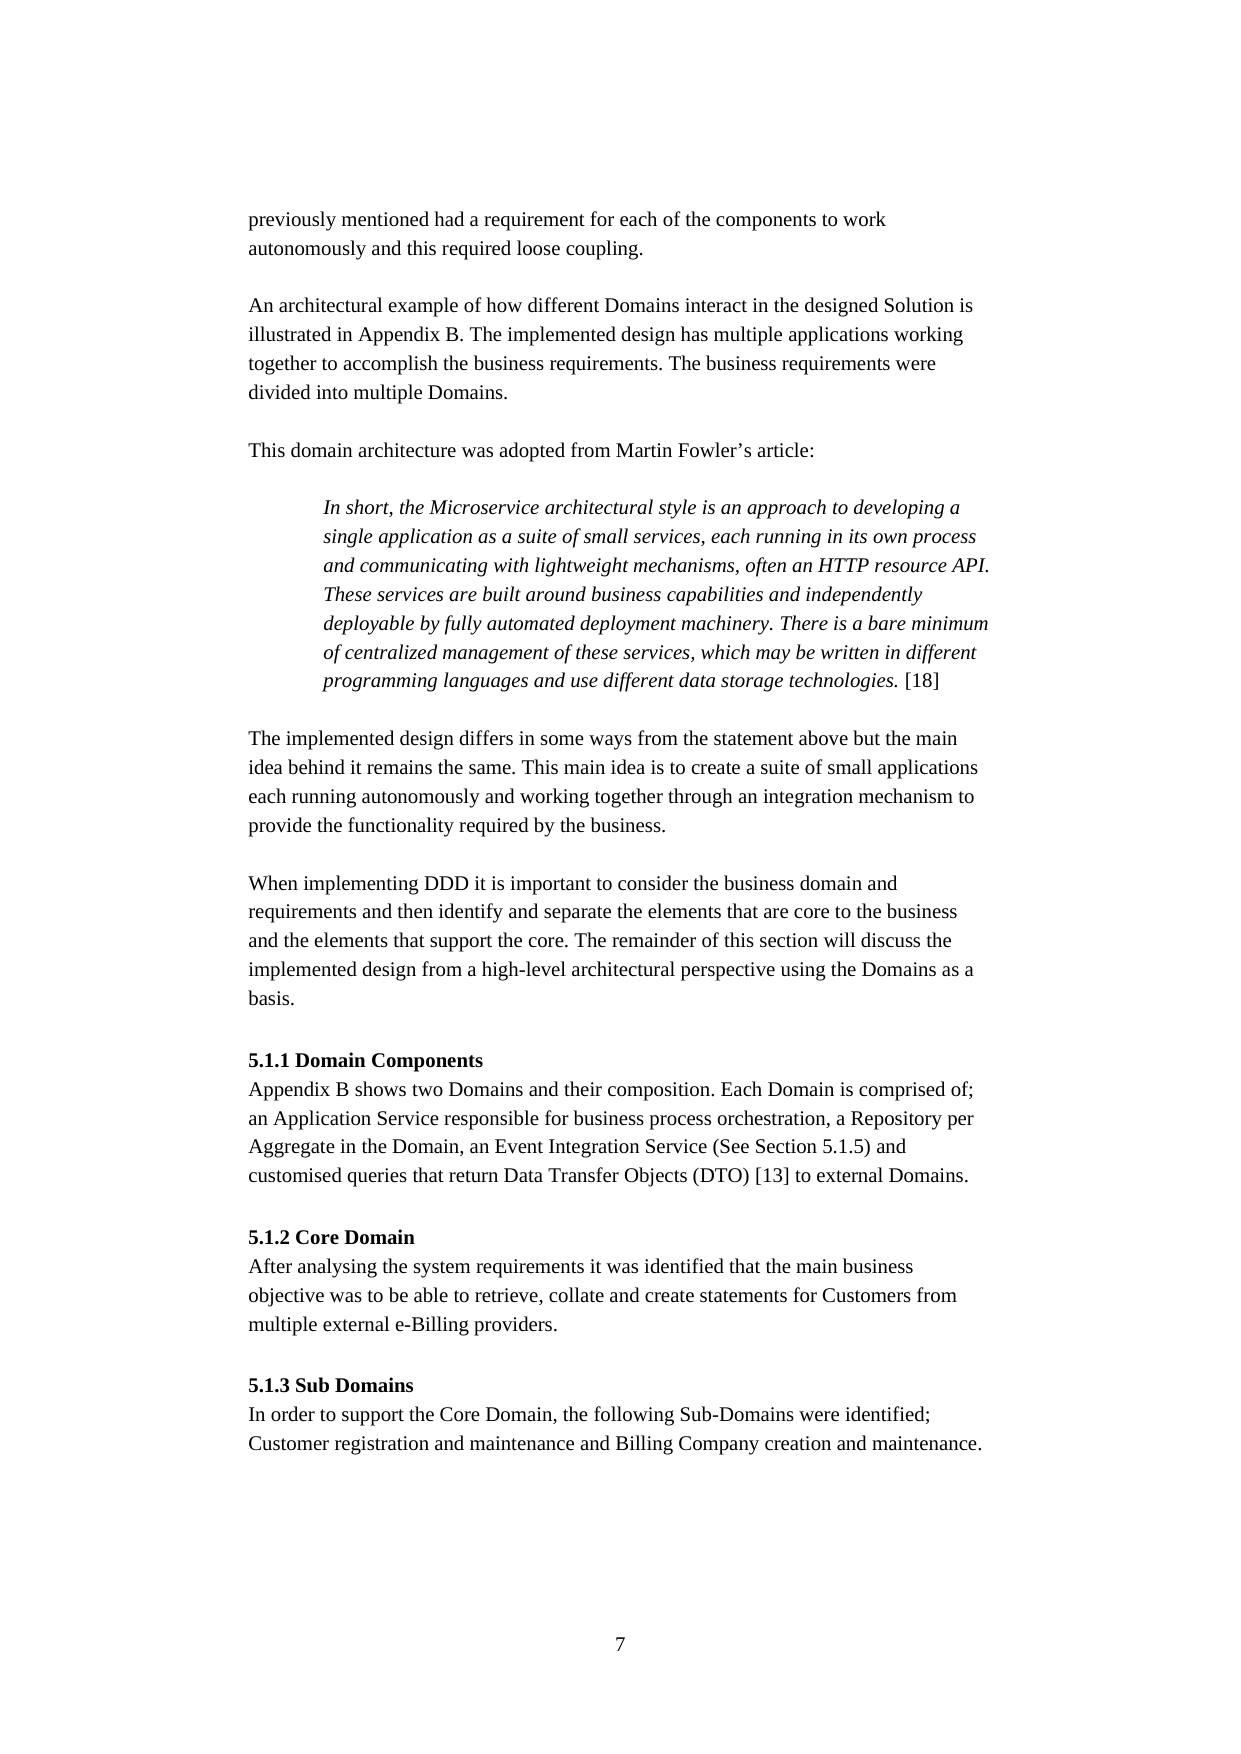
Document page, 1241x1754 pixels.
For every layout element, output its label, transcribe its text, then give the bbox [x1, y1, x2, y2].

text This domain architecture was adopted from Martin Fowler’s article: [248, 438, 992, 462]
text Appendix B shows two Domains and their composition. Each Domain is comprised of; an Application Service responsible for business process orchestration, a Repository per Aggregate in the Domain, an Event Integration Service (See Section 5.1.5) and customised queries that return Data Transfer Objects (DTO) to external Domains. [248, 1077, 992, 1187]
subtitle Sub Domains [248, 1373, 992, 1397]
subtitle Domain Components [248, 1048, 992, 1072]
text In order to support the Core Domain, the following Sub-Domains were identified; Customer registration and maintenance and Billing Company creation and maintenance. [248, 1402, 992, 1455]
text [248, 207, 992, 260]
text The implemented design differs in some ways from the statement above but the main idea behind it remains the same. This main idea is to create a suite of small applications each running autonomously and working together through an integration mechanism to provide the functionality required by the business. [248, 726, 992, 837]
subtitle Core Domain [248, 1225, 992, 1249]
text An architectural example of how different Domains interact in the designed Solution is illustrated in Appendix B. The implemented design has multiple applications working together to accomplish the business requirements. The business requirements were divided into multiple Domains. [248, 293, 992, 404]
text After analysing the system requirements it was identified that the main business objective was to be able to retrieve, collate and create statements for Customers from multiple external e-Billing providers. [248, 1254, 992, 1336]
text When implementing DDD it is important to consider the business domain and requirements and then identify and separate the elements that are core to the business and the elements that support the core. The remainder of this section will discuss the implemented design from a high-level architectural perspective using the Domains as a basis. [248, 870, 992, 1010]
text In short, the Microservice architectural style is an approach to developing a single application as a suite of small services, each running in its own process and communicating with lightweight mechanisms, often an HTTP resource API. These services are built around business capabilities and independently deployable by fully automated deployment machinery. There is a bare minimum of centralized management of these services, which may be written in different programming languages and use different data storage technologies. [323, 495, 992, 692]
